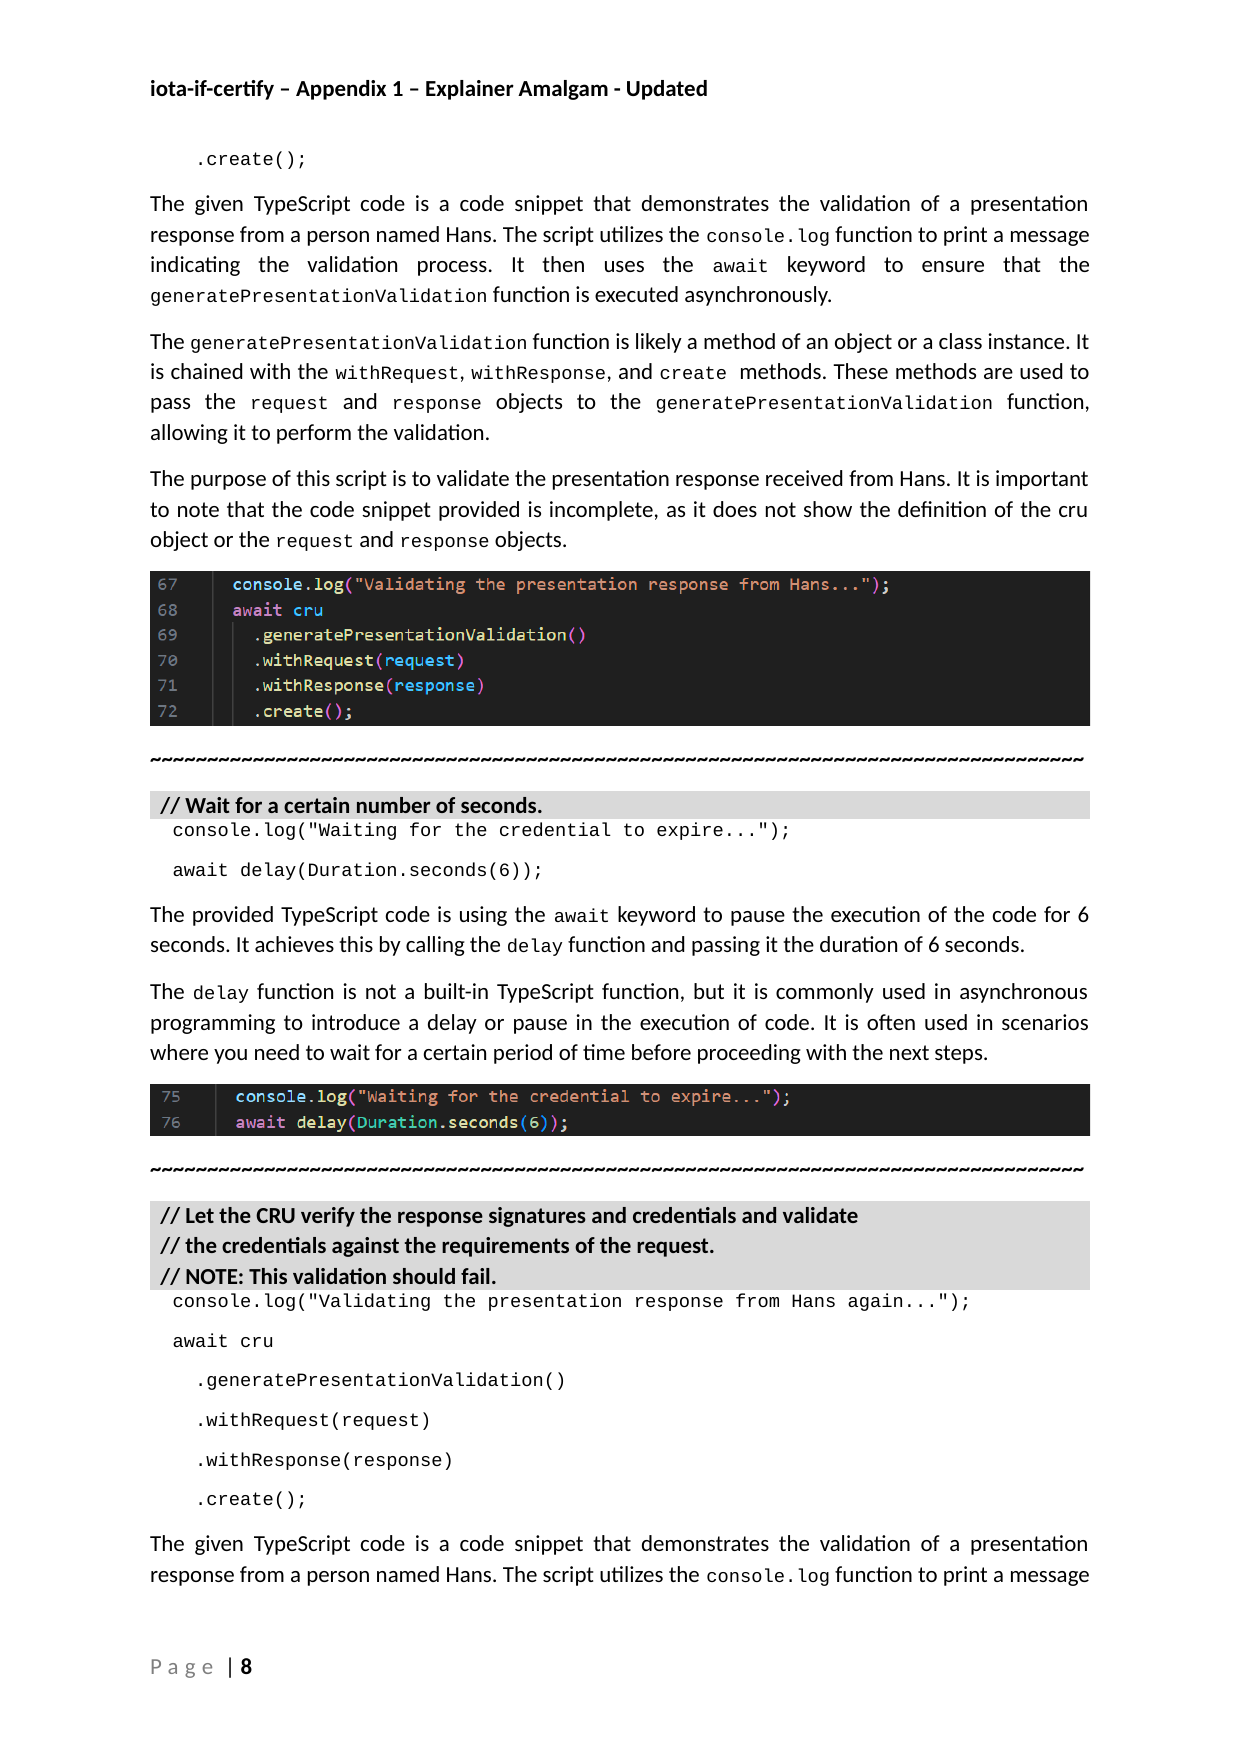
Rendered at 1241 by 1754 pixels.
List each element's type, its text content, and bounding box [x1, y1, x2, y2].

text .create(); [150, 150, 1090, 171]
text .generatePresentationValidation() [150, 1371, 1090, 1392]
text The delay function is not a built-in TypeScript function, but it is commonly used in asynchronous programming to introduce a delay or pause in the execution of code. It is often used in scenarios where you need to wait for a certain period of time before proceeding with the next steps. [150, 977, 1090, 1066]
text .withRequest(request) [150, 1411, 1090, 1432]
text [150, 1529, 1090, 1588]
text The purpose of this script is to validate the presentation response received from Hans. It is important to note that the code snippet provided is incomplete, as it does not show the definition of the cru object or the request and response objects. [150, 464, 1090, 553]
picture [150, 1084, 1091, 1136]
text // NOTE: This validation should fail. [150, 1262, 1090, 1290]
text await cru [150, 1332, 1090, 1353]
text console.log("Validating the presentation response from Hans again..."); [150, 1292, 1090, 1313]
picture [150, 571, 1091, 726]
text await delay(Duration.seconds(6)); [150, 861, 1090, 882]
text .create(); [150, 1490, 1090, 1511]
text console.log("Waiting for the credential to expire..."); [150, 821, 1090, 842]
text ~~~~~~~~~~~~~~~~~~~~~~~~~~~~~~~~~~~~~~~~~~~~~~~~~~~~~~~~~~~~~~~~~~~~~~~~~~~~~~~~~~ [150, 1154, 1090, 1182]
text .withResponse(response) [150, 1450, 1090, 1472]
text The provided TypeScript code is using the await keyword to pause the execution of the code for 6 seconds. It achieves this by calling the delay function and passing it the duration of 6 seconds. [150, 900, 1090, 959]
text ~~~~~~~~~~~~~~~~~~~~~~~~~~~~~~~~~~~~~~~~~~~~~~~~~~~~~~~~~~~~~~~~~~~~~~~~~~~~~~~~~~ [150, 744, 1090, 772]
text // Let the CRU verify the response signatures and credentials and validate [150, 1201, 1090, 1229]
text // the credentials against the requirements of the request. [150, 1232, 1090, 1259]
text // Wait for a certain number of seconds. [150, 791, 1090, 819]
text The generatePresentationValidation function is likely a method of an object or a class instance. It is chained with the withRequest, withResponse, and create methods. These methods are used to pass the request and response objects to the generatePresentationValidation function, allowing it to perform the validation. [150, 327, 1090, 446]
